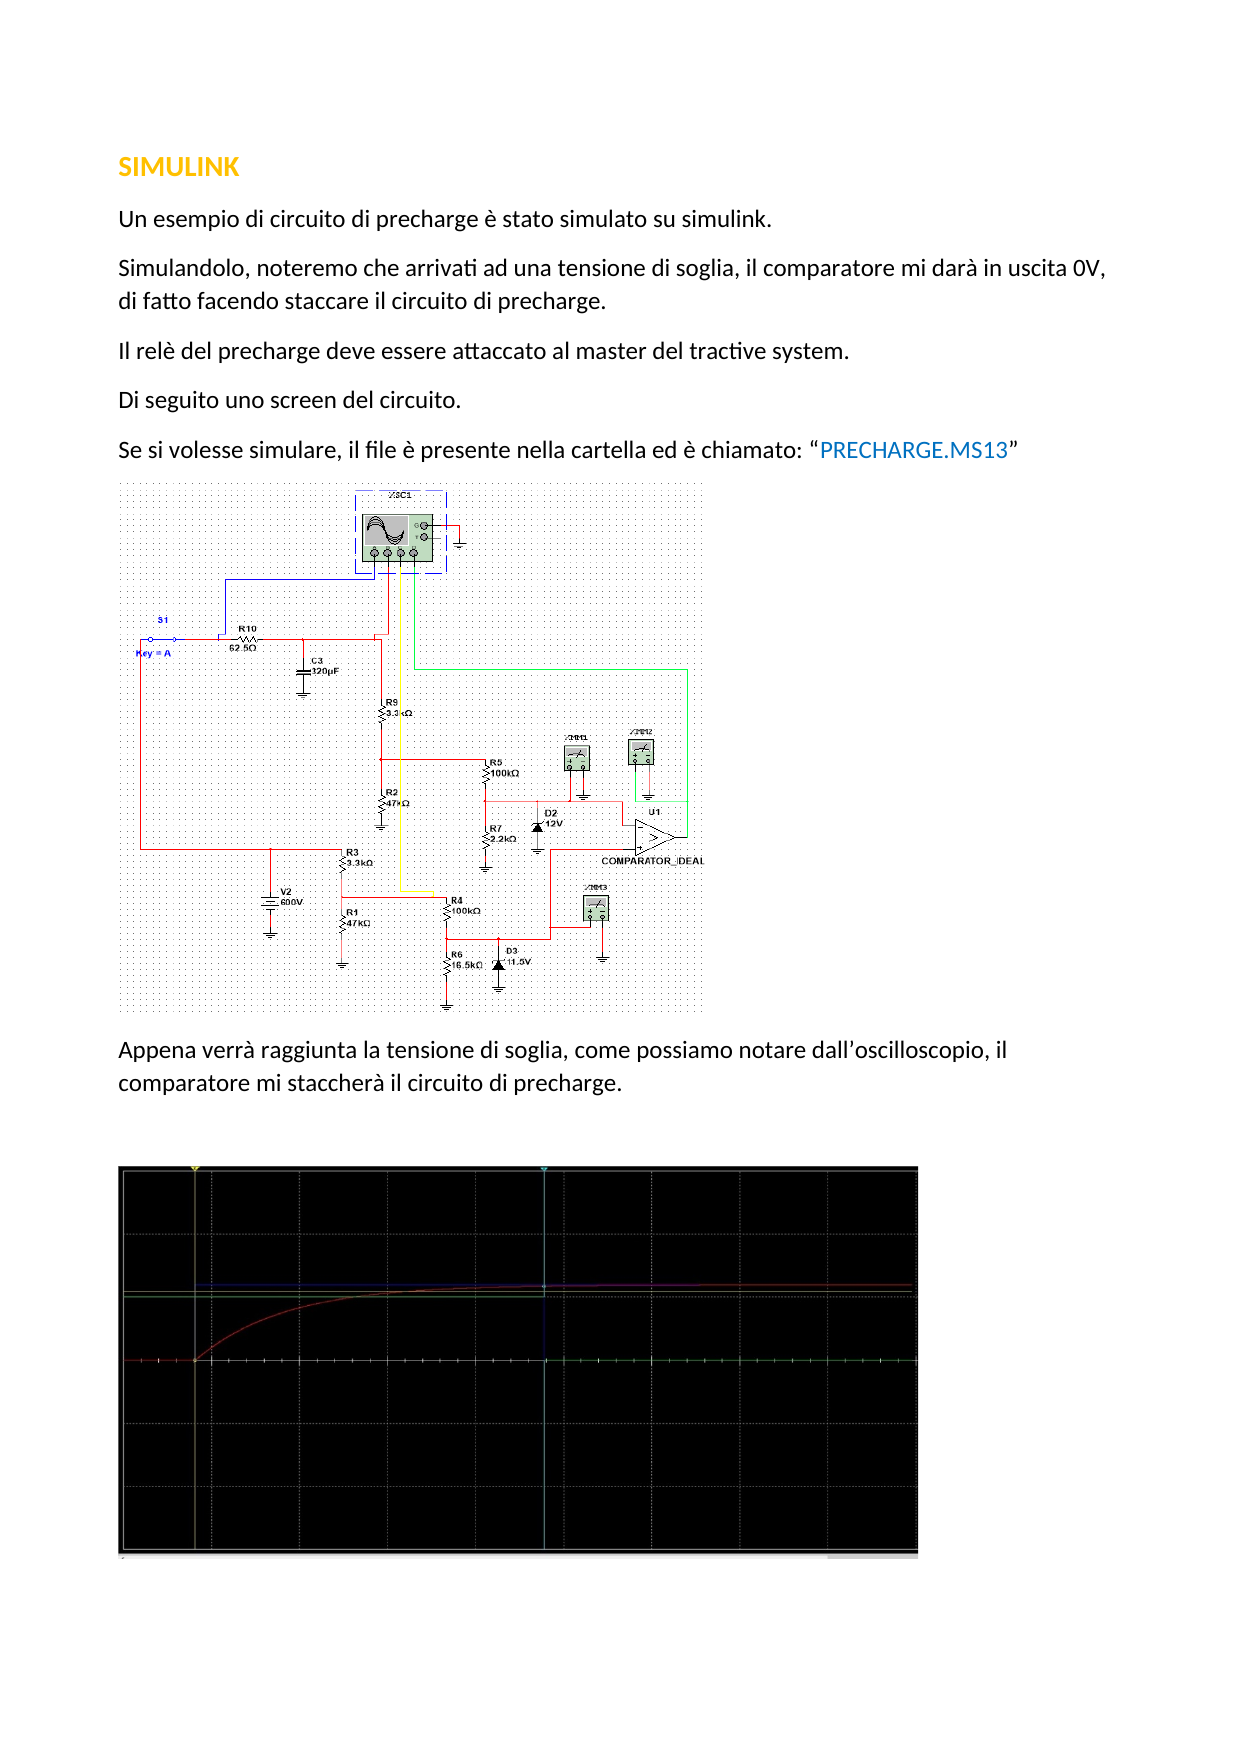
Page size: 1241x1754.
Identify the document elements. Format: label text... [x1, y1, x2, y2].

text Se si volesse simulare, il file è presente nella cartella ed è chiamato: “PRECHARGE.MS13” [118, 434, 1122, 464]
text Appena verrà raggiunta la tensione di soglia, come possiamo notare dall’oscilloscopio, il comparatore mi staccherà il circuito di precharge. [118, 1034, 1122, 1097]
picture [118, 1166, 919, 1559]
text Di seguito uno screen del circuito. [118, 384, 1122, 415]
text Un esempio di circuito di precharge è stato simulato su simulink. [118, 203, 1122, 233]
text Simulandolo, noteremo che arrivati ad una tensione di soglia, il comparatore mi darà in uscita 0V, di fatto facendo staccare il circuito di precharge. [118, 252, 1122, 316]
text SIMULINK [118, 148, 1122, 183]
picture [118, 483, 705, 1016]
text Il relè del precharge deve essere attaccato al master del tractive system. [118, 335, 1122, 365]
